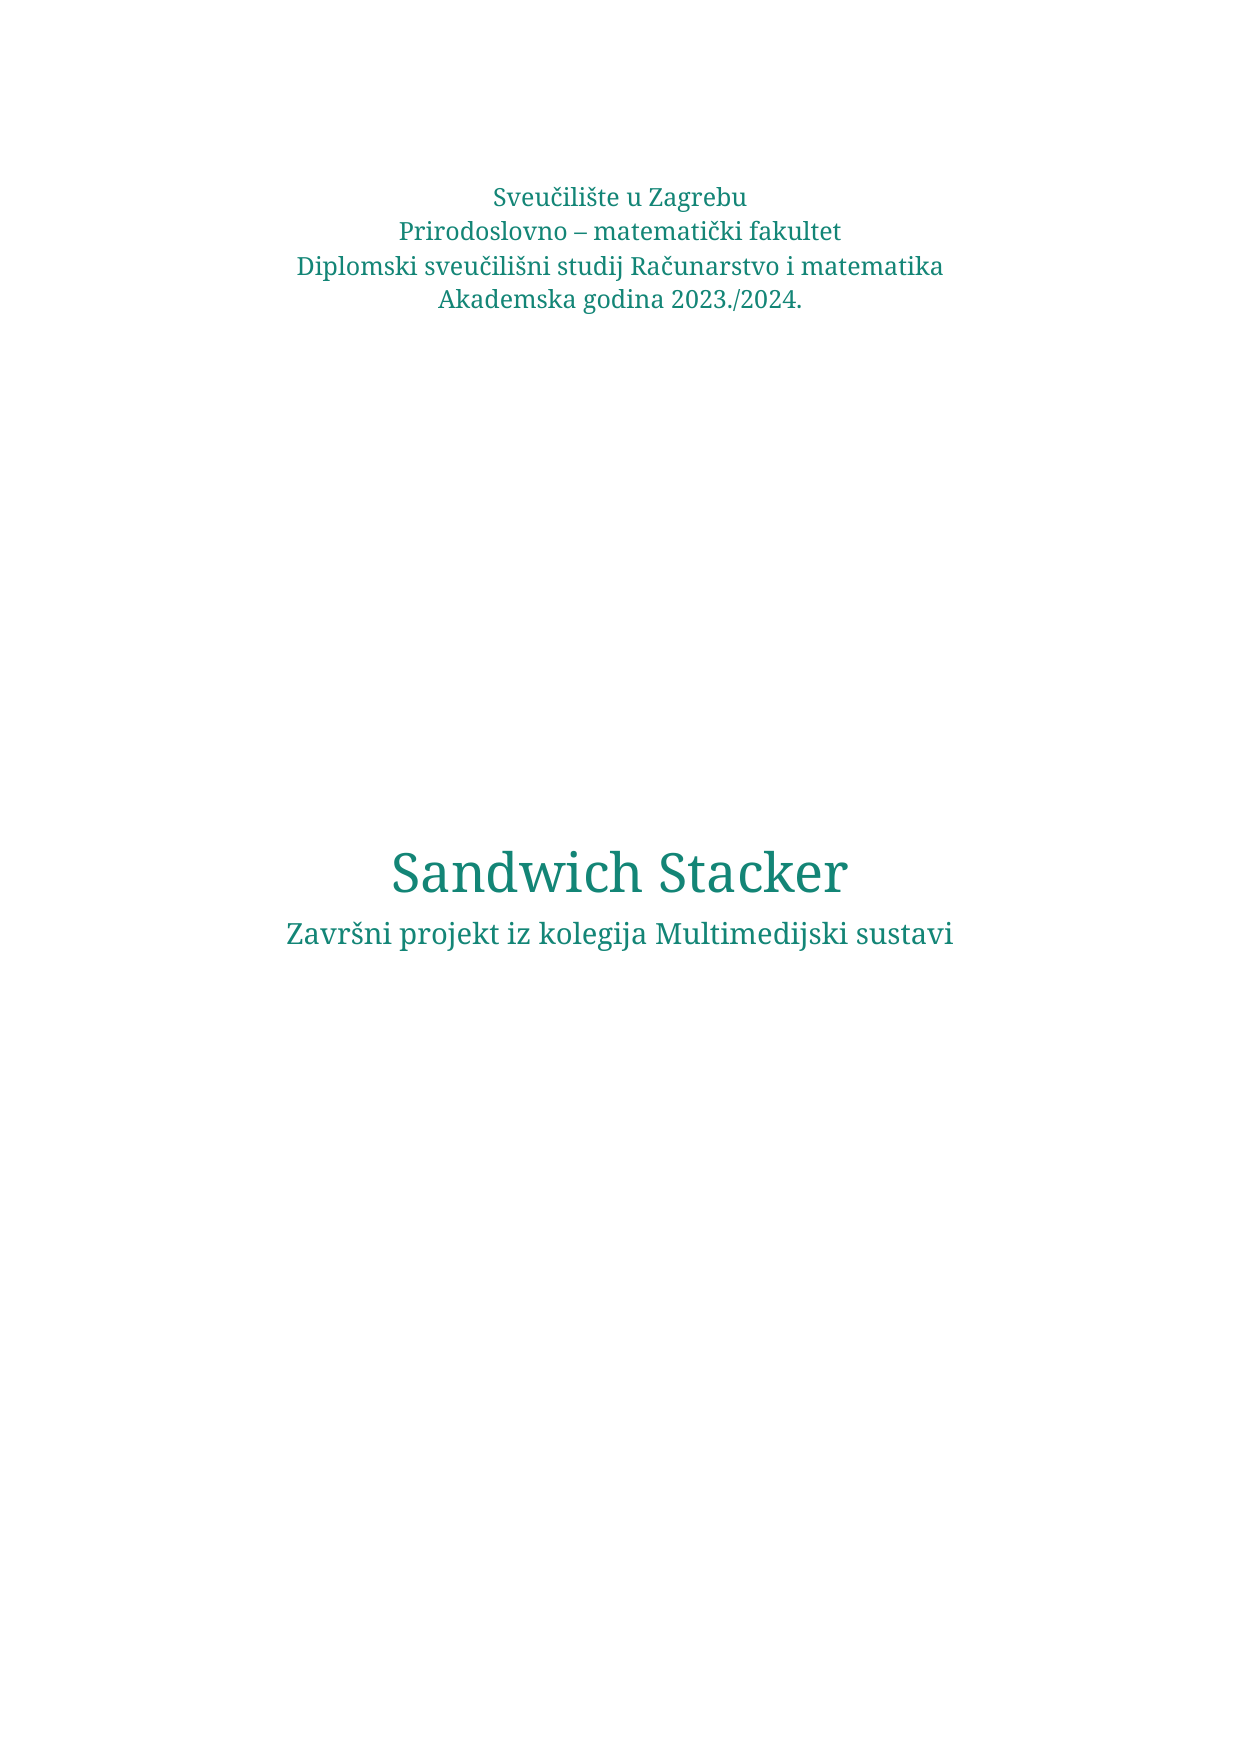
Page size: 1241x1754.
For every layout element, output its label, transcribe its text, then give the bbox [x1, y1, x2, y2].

text Završni projekt iz kolegija Multimedijski sustavi [187, 913, 1053, 953]
text Prirodoslovno – matematički fakultet [187, 214, 1053, 248]
text Akademska godina 2023./2024. [187, 282, 1053, 316]
title Sandwich Stacker [187, 835, 1053, 909]
text Sveučilište u Zagrebu [187, 180, 1053, 214]
text Diplomski sveučilišni studij Računarstvo i matematika [187, 248, 1053, 282]
